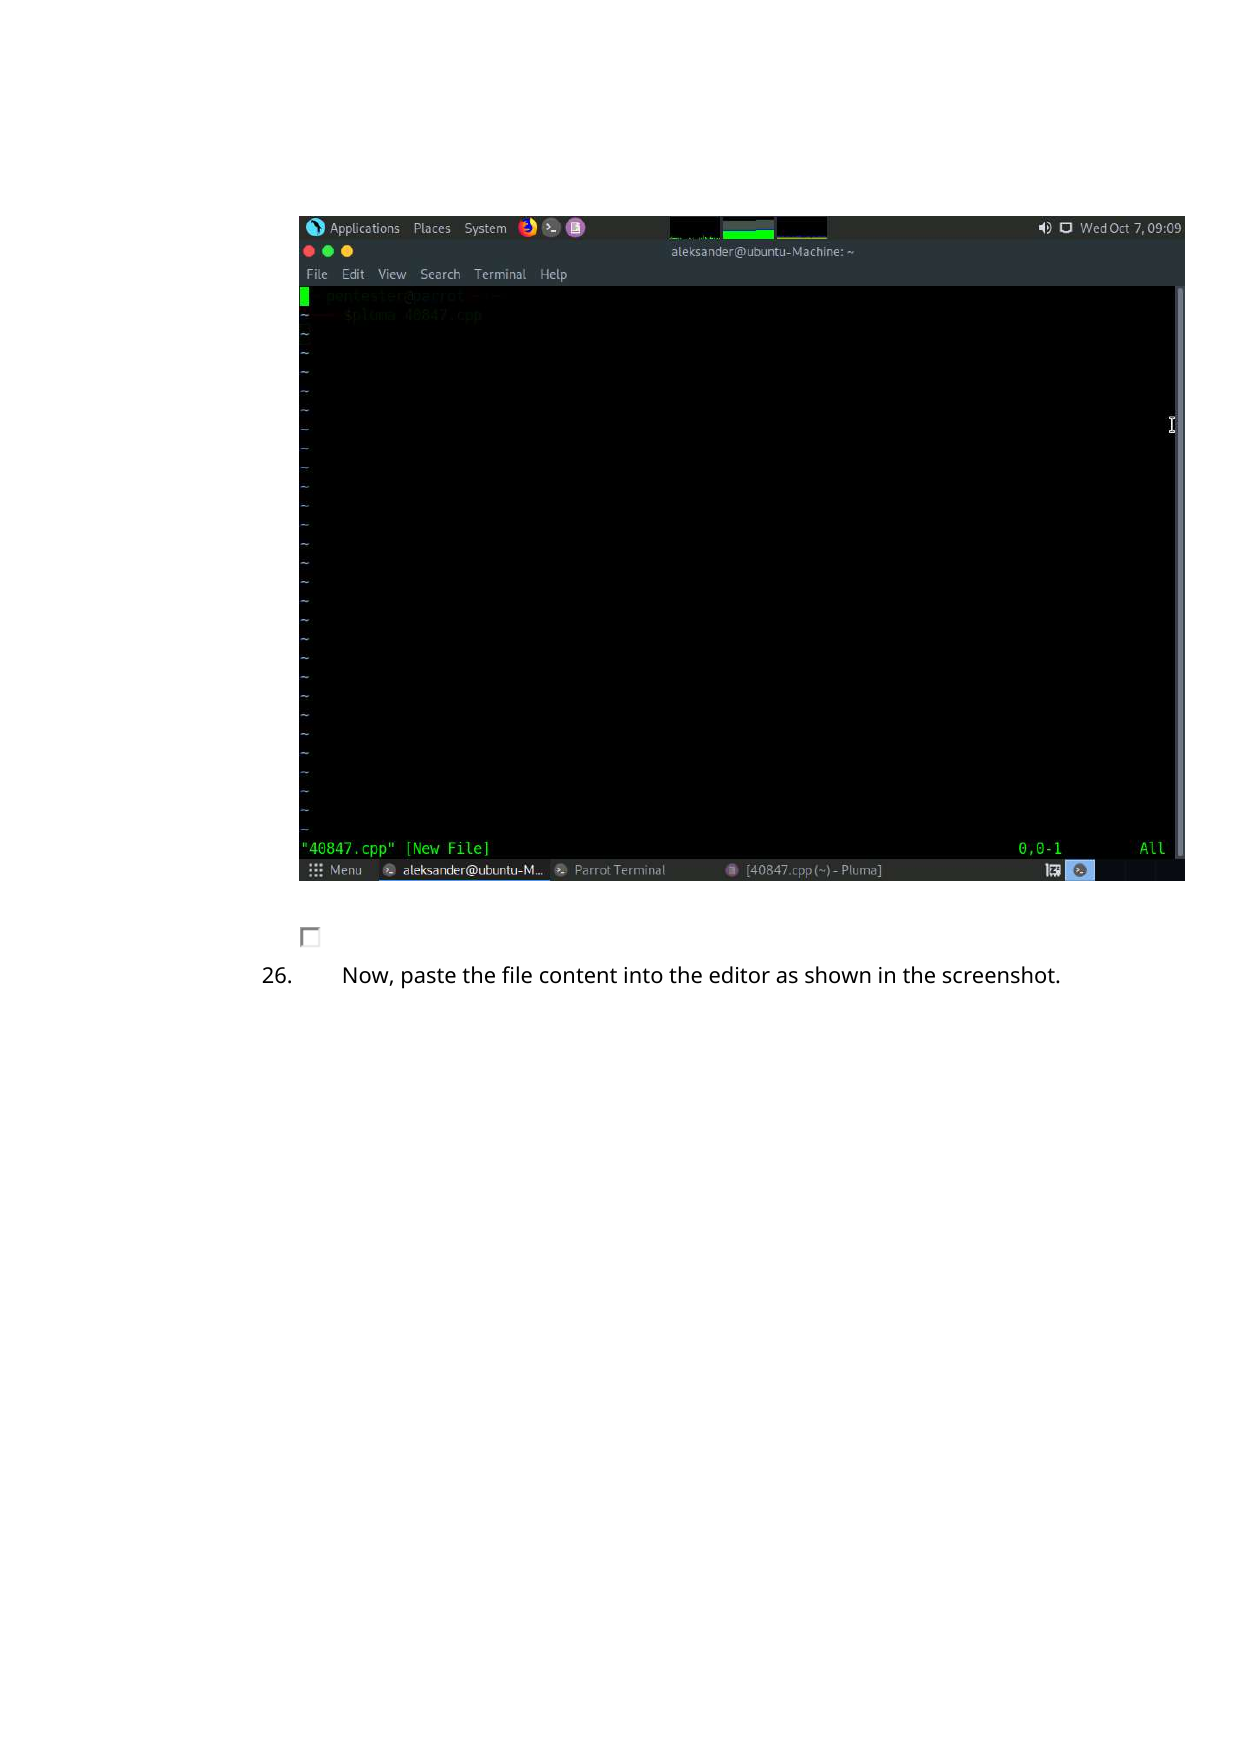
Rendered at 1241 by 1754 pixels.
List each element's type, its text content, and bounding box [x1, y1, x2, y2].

list Now, paste the file content into the editor as shown in the screenshot. [262, 921, 1063, 996]
picture [299, 216, 1185, 881]
